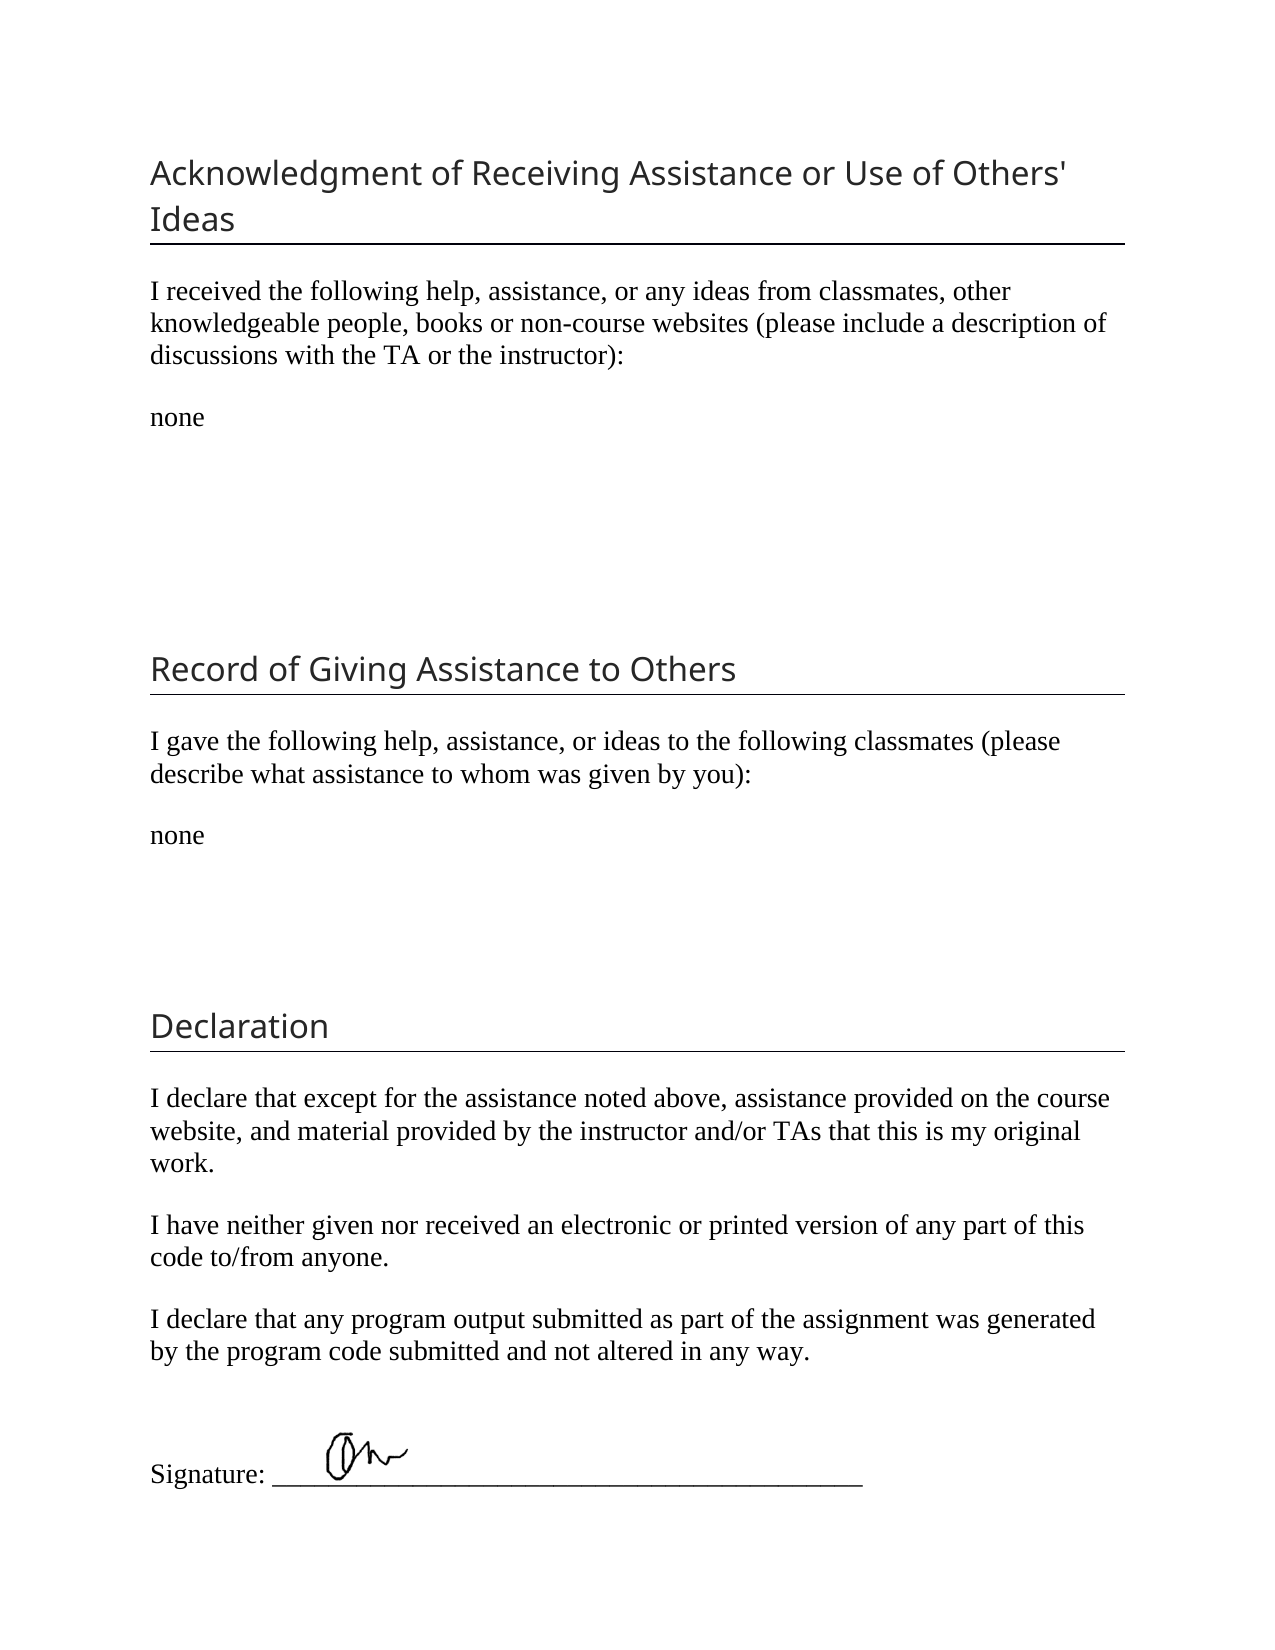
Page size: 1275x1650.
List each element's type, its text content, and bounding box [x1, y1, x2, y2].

text Record of Giving Assistance to Others [150, 646, 1125, 694]
text I received the following help, assistance, or any ideas from classmates, other knowledgeable people, books or non-course websites (please include a description of discussions with the TA or the instructor): [150, 274, 1125, 371]
text I gave the following help, assistance, or ideas to the following classmates (please describe what assistance to whom was given by you): [150, 724, 1125, 789]
picture [299, 1423, 477, 1457]
text none [150, 818, 1125, 851]
text I declare that except for the assistance noted above, assistance provided on the course website, and material provided by the instructor and/or TAs that this is my original work. [150, 1081, 1125, 1178]
text Acknowledgment of Receiving Assistance or Use of Others' Ideas [150, 150, 1125, 243]
text none [150, 400, 1125, 432]
text Declaration [150, 1003, 1125, 1051]
text I declare that any program output submitted as part of the assignment was generated by the program code submitted and not altered in any way. [150, 1302, 1125, 1366]
text Signature: __________________________________________ [150, 1457, 1125, 1489]
text I have neither given nor received an electronic or printed version of any part of this code to/from anyone. [150, 1208, 1125, 1272]
